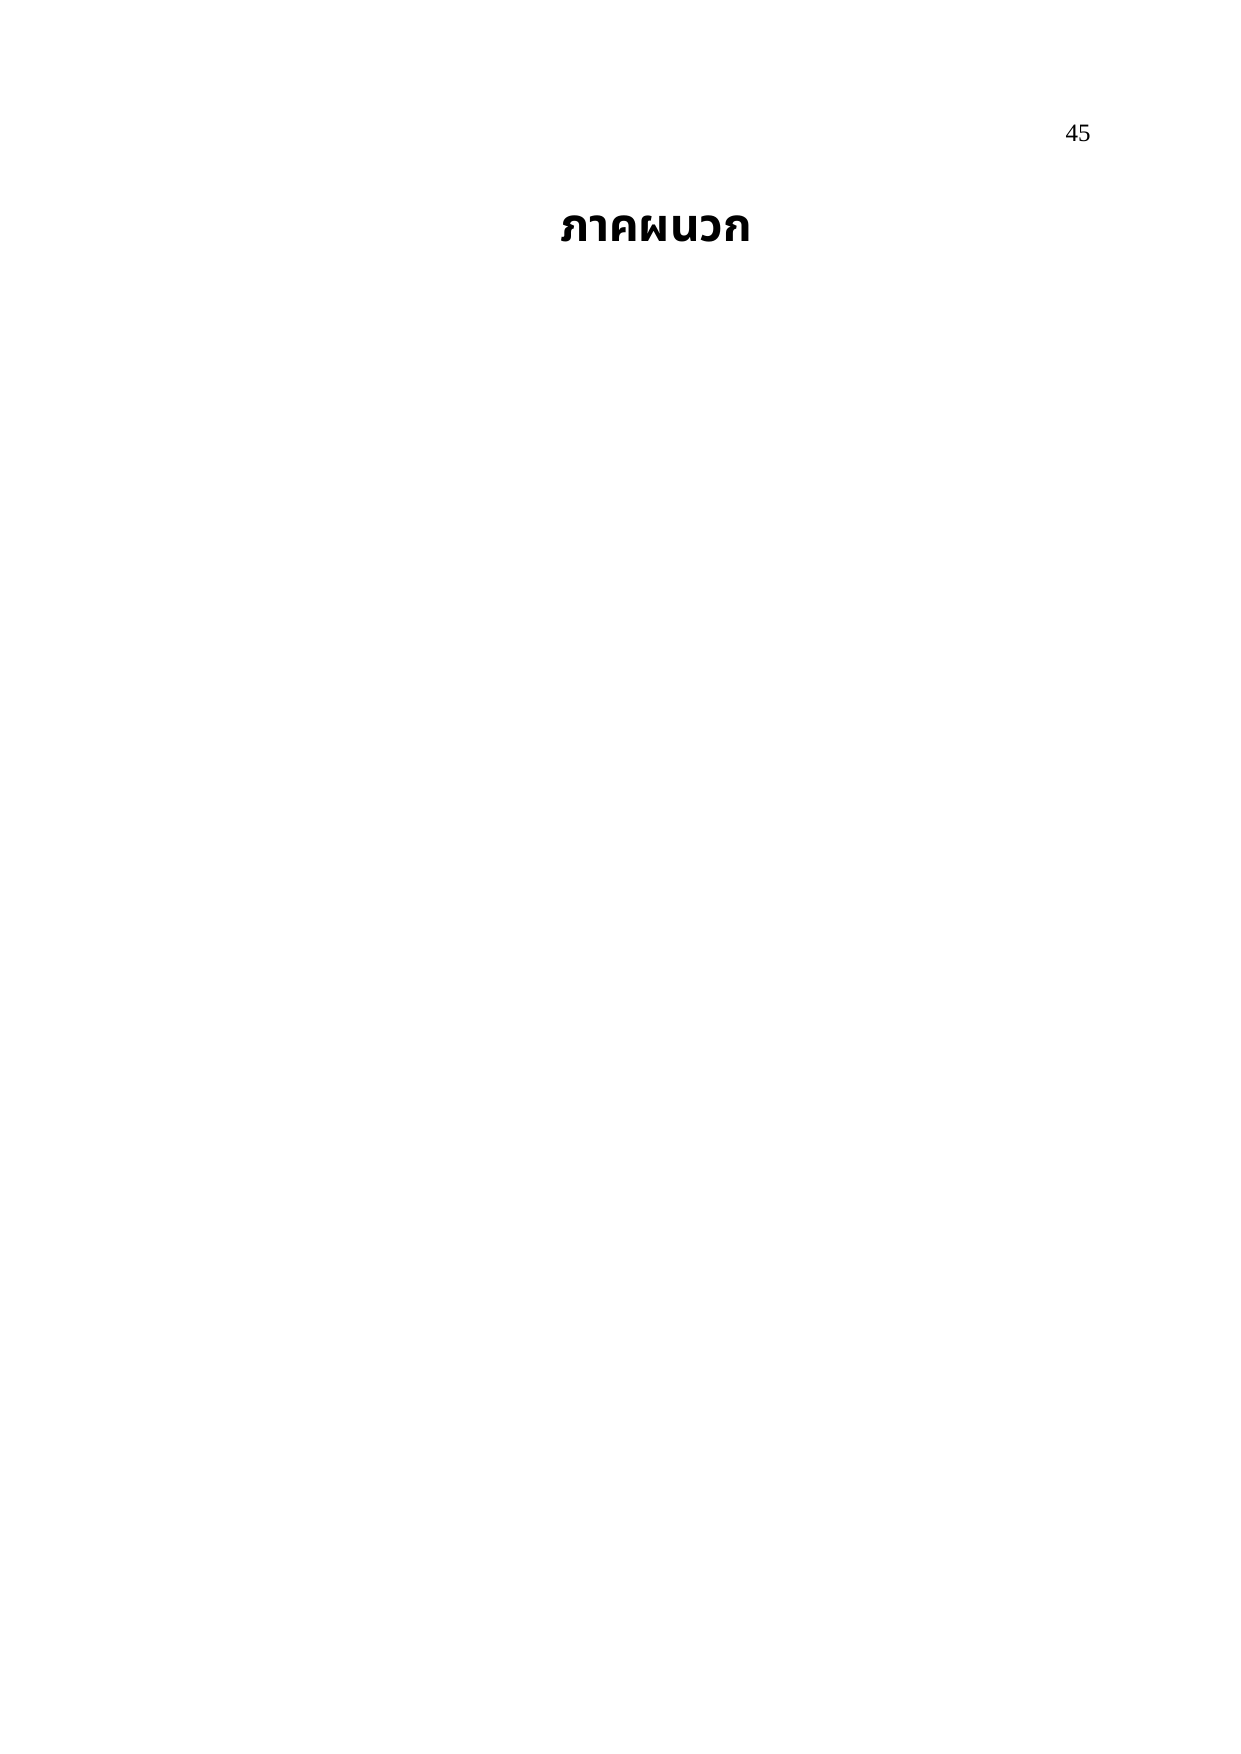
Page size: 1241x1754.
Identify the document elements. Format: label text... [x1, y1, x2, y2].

text ภาคผนวก [221, 192, 1090, 262]
